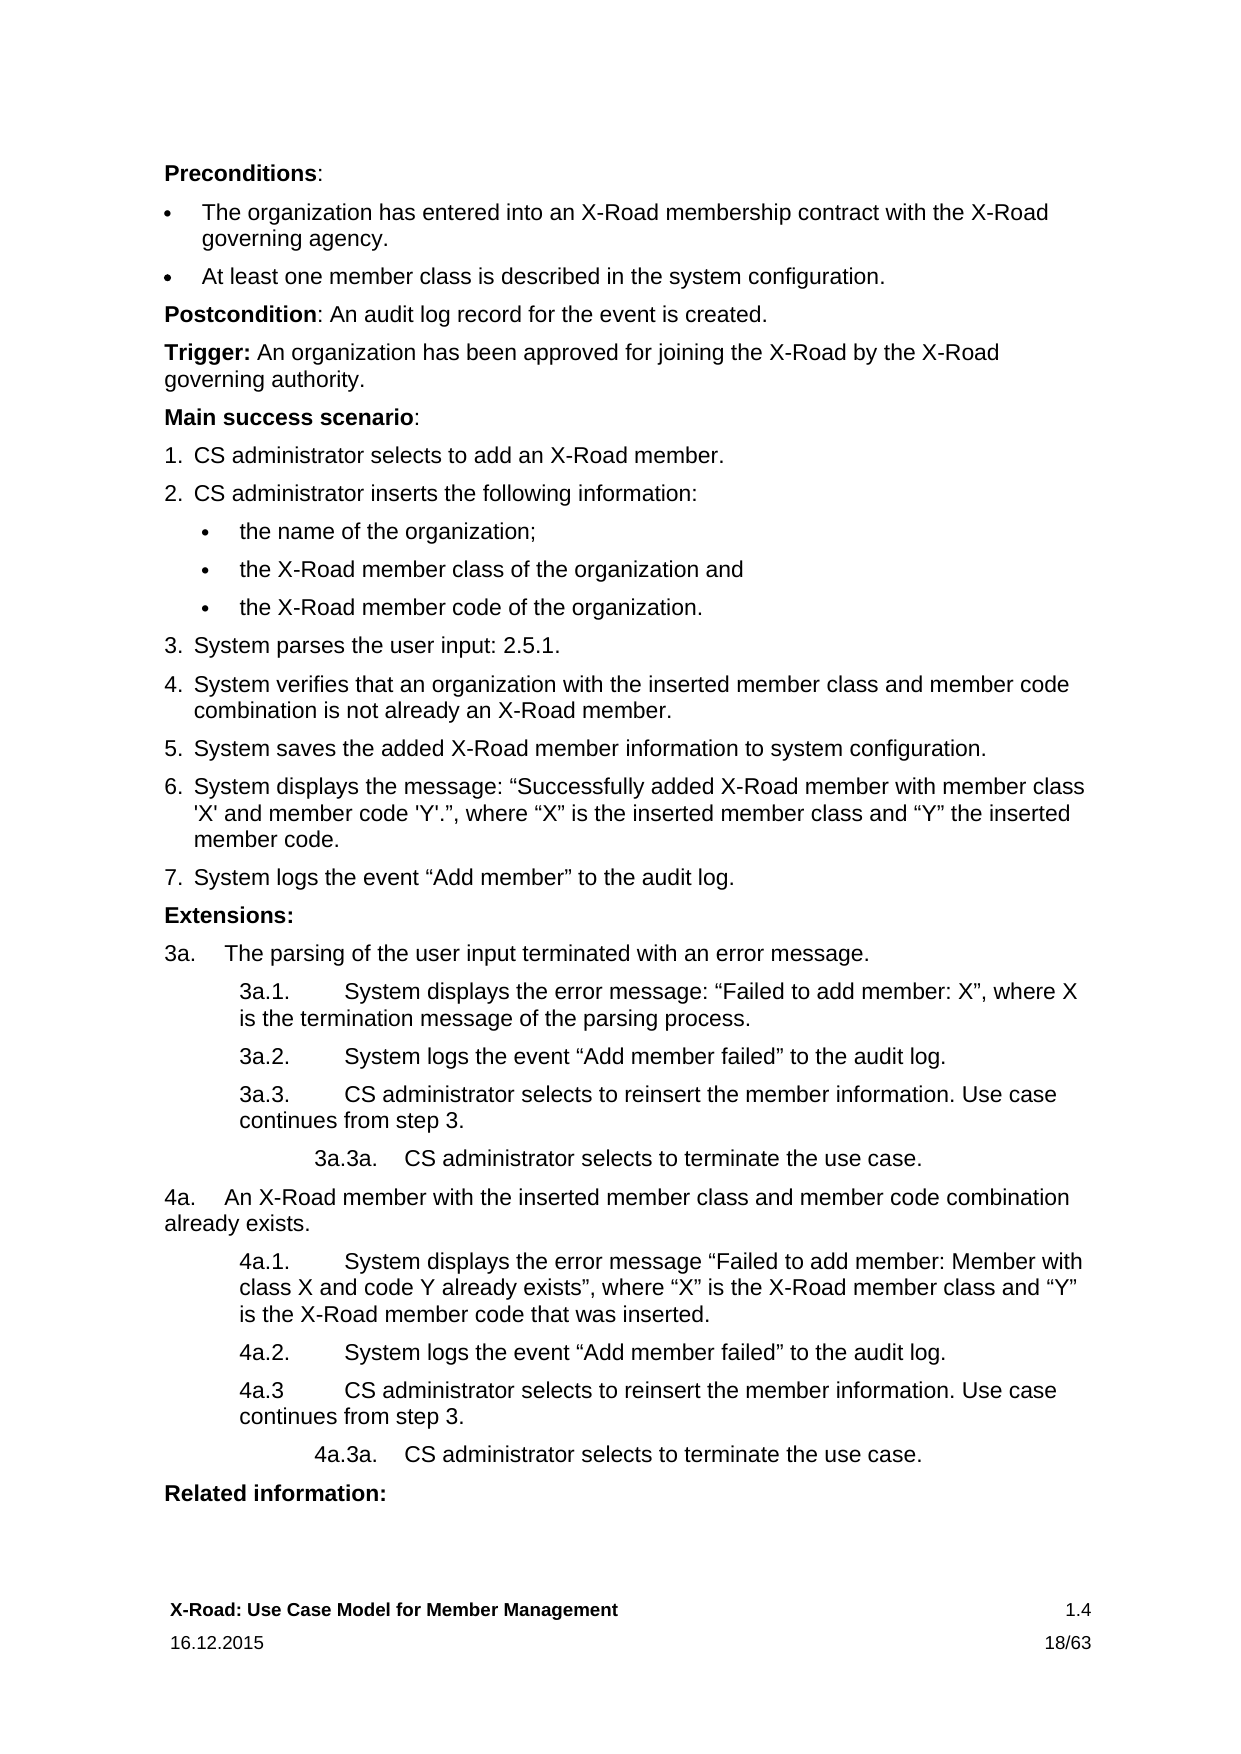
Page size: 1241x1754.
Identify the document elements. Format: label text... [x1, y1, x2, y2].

list System verifies that an organization with the inserted member class and member code combination is not already an X-Road member. [164, 671, 1093, 723]
list System saves the added X-Road member information to system configuration. [164, 735, 1093, 761]
list CS administrator selects to add an X-Road member. [164, 442, 1093, 468]
text 4a.3 CS administrator selects to reinsert the member information. Use case continues from step 3. [239, 1377, 1093, 1430]
list System displays the message: “Successfully added X-Road member with member class 'X' and member code 'Y'.”, where “X” is the inserted member class and “Y” the inserted member code. [164, 773, 1093, 852]
list the X-Road member class of the organization and [202, 556, 1093, 582]
list At least one member class is described in the system configuration. [164, 263, 1093, 289]
list The organization has entered into an X-Road membership contract with the X-Road governing agency. [164, 198, 1093, 251]
text 4a.1. System displays the error message “Failed to add member: Member with class X and code Y already exists”, where “X” is the X-Road member class and “Y” is the X-Road member code that was inserted. [239, 1248, 1093, 1327]
text Extensions: [164, 902, 1093, 928]
text Main success scenario: [164, 404, 1093, 430]
text 3a.2. System logs the event “Add member failed” to the audit log. [239, 1043, 1093, 1069]
text 4a. An X-Road member with the inserted member class and member code combination already exists. [164, 1183, 1093, 1236]
text Postcondition: An audit log record for the event is created. [164, 301, 1093, 327]
text 3a. The parsing of the user input terminated with an error message. [164, 940, 1093, 967]
list System parses the user input: 2.5.1. [164, 632, 1093, 659]
text 3a.3. CS administrator selects to reinsert the member information. Use case continues from step 3. [239, 1081, 1093, 1134]
text 4a.3a. CS administrator selects to terminate the use case. [314, 1441, 1093, 1468]
text 3a.1. System displays the error message: “Failed to add member: X”, where X is the termination message of the parsing process. [239, 978, 1093, 1031]
text 3a.3a. CS administrator selects to terminate the use case. [314, 1145, 1093, 1172]
list the X-Road member code of the organization. [202, 594, 1093, 621]
text Trigger: An organization has been approved for joining the X-Road by the X-Road governing authority. [164, 339, 1093, 392]
text Preconditions: [164, 160, 1093, 187]
text 4a.2. System logs the event “Add member failed” to the audit log. [239, 1339, 1093, 1365]
list the name of the organization; [202, 518, 1093, 544]
text Related information: [164, 1479, 1093, 1506]
list System logs the event “Add member” to the audit log. [164, 864, 1093, 890]
list CS administrator inserts the following information: [164, 480, 1093, 506]
